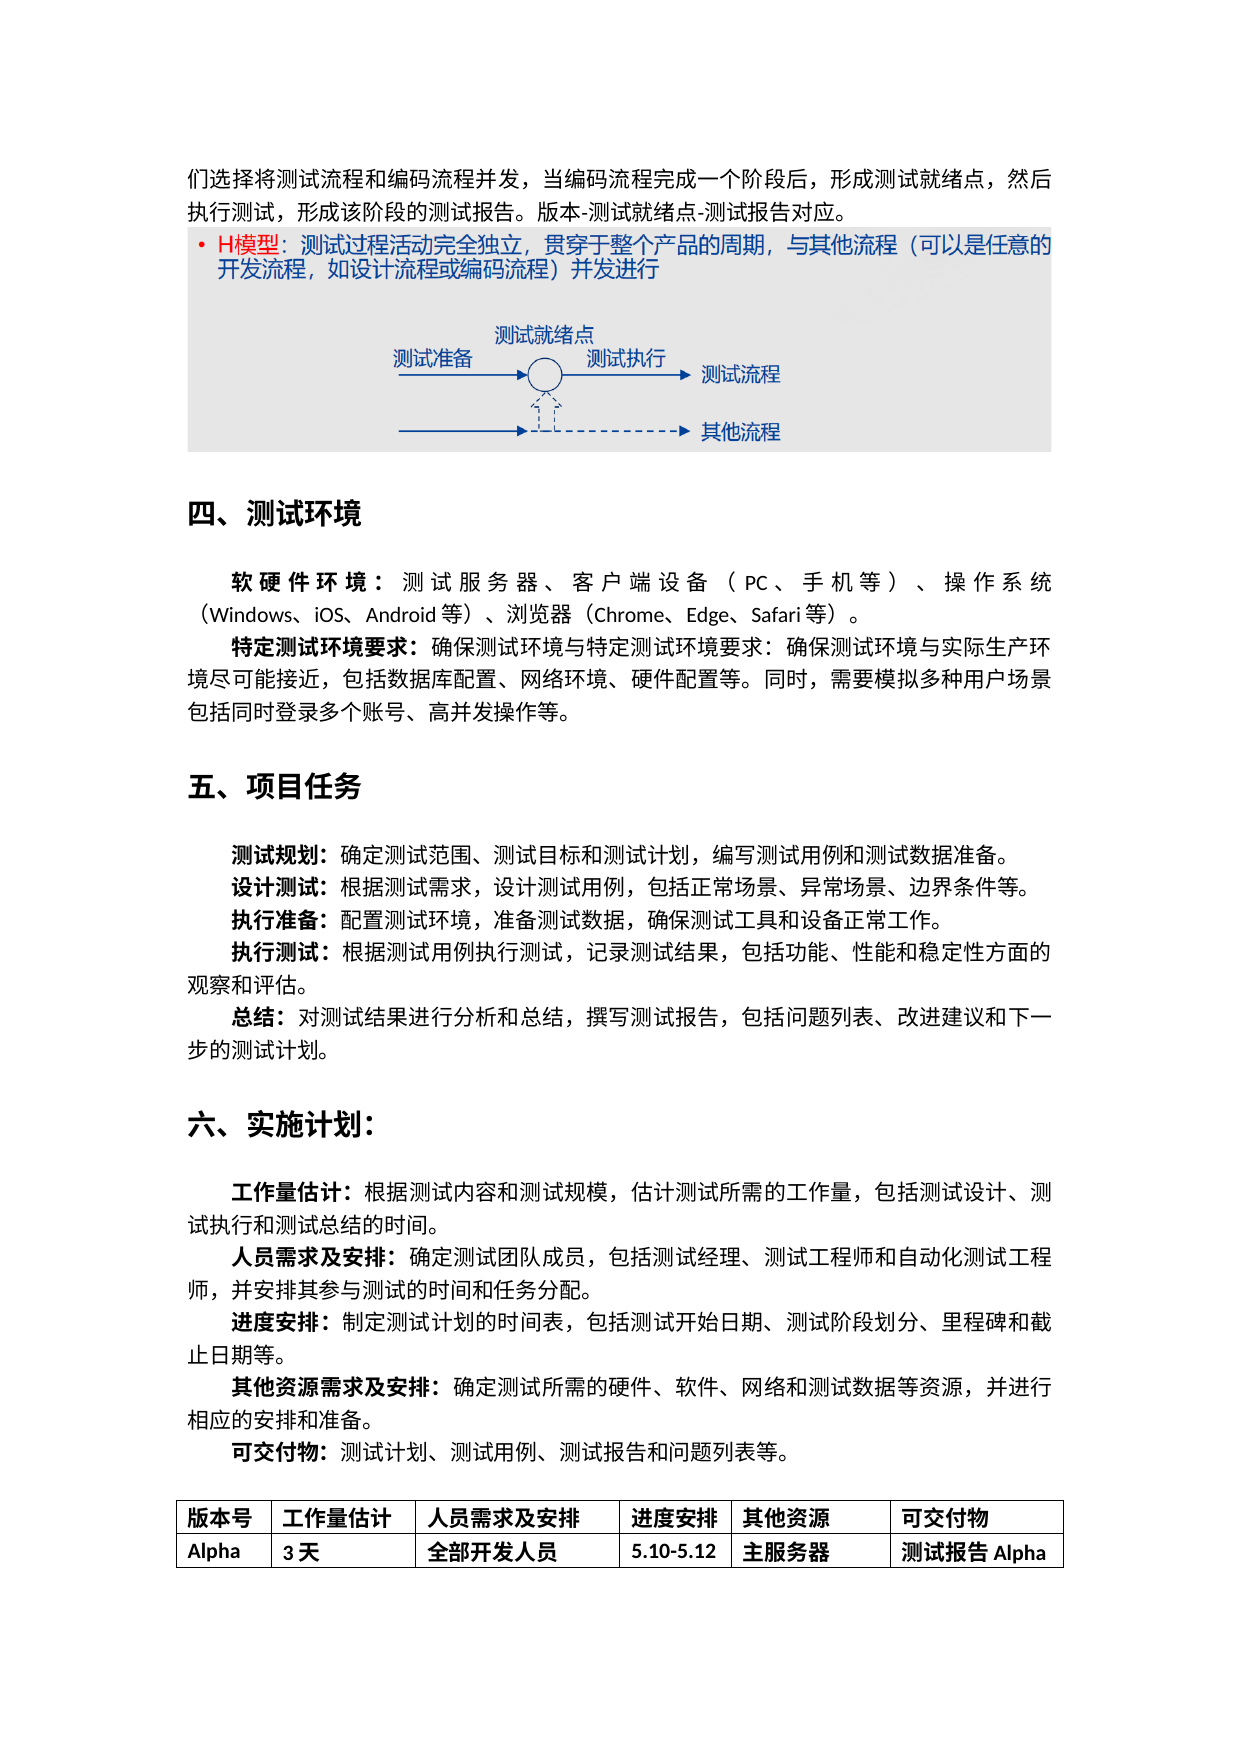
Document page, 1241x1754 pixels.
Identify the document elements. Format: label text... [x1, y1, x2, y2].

table_cell 测试报告Alpha [891, 1534, 1063, 1567]
text 执行测试：根据测试用例执行测试，记录测试结果，包括功能、性能和稳定性方面的观察和评估。 [187, 935, 1053, 1000]
table_cell Alpha [177, 1534, 271, 1567]
table_header 版本号 [177, 1501, 271, 1533]
text 其他资源需求及安排：确定测试所需的硬件、软件、网络和测试数据等资源，并进行相应的安排和准备。 [187, 1370, 1053, 1435]
table_cell 全部开发人员 [416, 1534, 619, 1567]
table_cell 5.10-5.12 [620, 1534, 731, 1567]
table_cell 3天 [272, 1534, 415, 1567]
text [187, 162, 1053, 227]
subtitle 实施计划： [187, 1090, 1053, 1155]
table_header 可交付物 [891, 1501, 1063, 1533]
table_header 工作量估计 [272, 1501, 415, 1533]
text 总结：对测试结果进行分析和总结，撰写测试报告，包括问题列表、改进建议和下一步的测试计划。 [187, 1000, 1053, 1065]
subtitle 项目任务 [187, 752, 1053, 817]
text 执行准备：配置测试环境，准备测试数据，确保测试工具和设备正常工作。 [187, 902, 1053, 935]
text 软硬件环境：测试服务器、客户端设备（PC、手机等）、操作系统（Windows、iOS、Android等）、浏览器（Chrome、Edge、Safari等）。 [187, 564, 1053, 629]
text 进度安排：制定测试计划的时间表，包括测试开始日期、测试阶段划分、里程碑和截止日期等。 [187, 1305, 1053, 1370]
picture [187, 227, 1052, 452]
text 设计测试：根据测试需求，设计测试用例，包括正常场景、异常场景、边界条件等。 [187, 870, 1053, 902]
table_header 其他资源 [732, 1501, 890, 1533]
table_cell 主服务器 [732, 1534, 890, 1567]
text 特定测试环境要求：确保测试环境与特定测试环境要求：确保测试环境与实际生产环境尽可能接近，包括数据库配置、网络环境、硬件配置等。同时，需要模拟多种用户场景，包括同时登录多个账号、高并发操作等。 [187, 629, 1053, 727]
subtitle 测试环境 [187, 479, 1053, 544]
text 人员需求及安排：确定测试团队成员，包括测试经理、测试工程师和自动化测试工程师，并安排其参与测试的时间和任务分配。 [187, 1240, 1053, 1305]
text 可交付物：测试计划、测试用例、测试报告和问题列表等。 [187, 1435, 1053, 1467]
table_header 进度安排 [620, 1501, 731, 1533]
text 工作量估计：根据测试内容和测试规模，估计测试所需的工作量，包括测试设计、测试执行和测试总结的时间。 [187, 1175, 1053, 1240]
table_header 人员需求及安排 [416, 1501, 619, 1533]
text 测试规划：确定测试范围、测试目标和测试计划，编写测试用例和测试数据准备。 [187, 837, 1053, 870]
